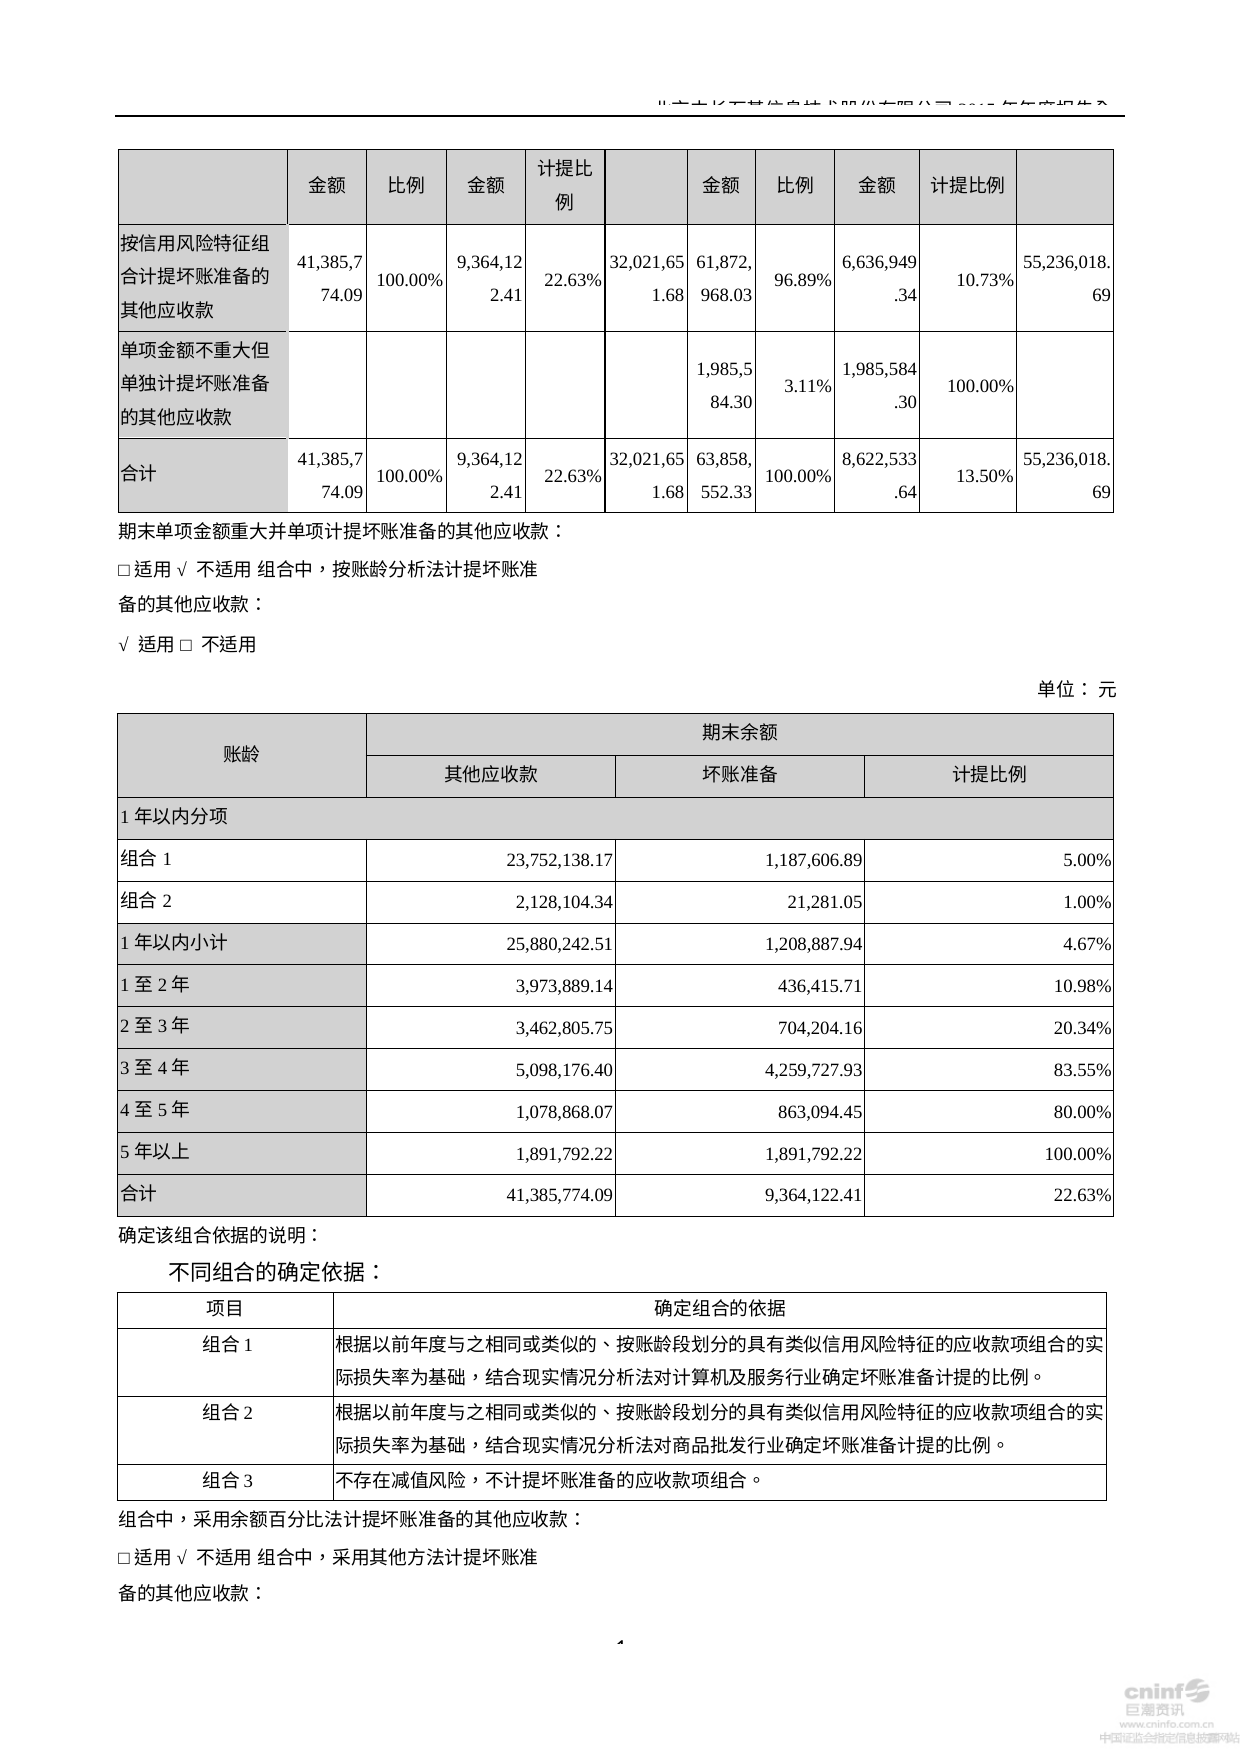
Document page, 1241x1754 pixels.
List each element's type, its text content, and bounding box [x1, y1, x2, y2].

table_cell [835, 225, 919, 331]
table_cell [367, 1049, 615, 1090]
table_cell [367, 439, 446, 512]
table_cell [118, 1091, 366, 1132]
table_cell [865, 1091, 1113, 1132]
text □ 适用 √ 不适用 组合中，采用其他方法计提坏账准备的其他应收款： [118, 1544, 551, 1605]
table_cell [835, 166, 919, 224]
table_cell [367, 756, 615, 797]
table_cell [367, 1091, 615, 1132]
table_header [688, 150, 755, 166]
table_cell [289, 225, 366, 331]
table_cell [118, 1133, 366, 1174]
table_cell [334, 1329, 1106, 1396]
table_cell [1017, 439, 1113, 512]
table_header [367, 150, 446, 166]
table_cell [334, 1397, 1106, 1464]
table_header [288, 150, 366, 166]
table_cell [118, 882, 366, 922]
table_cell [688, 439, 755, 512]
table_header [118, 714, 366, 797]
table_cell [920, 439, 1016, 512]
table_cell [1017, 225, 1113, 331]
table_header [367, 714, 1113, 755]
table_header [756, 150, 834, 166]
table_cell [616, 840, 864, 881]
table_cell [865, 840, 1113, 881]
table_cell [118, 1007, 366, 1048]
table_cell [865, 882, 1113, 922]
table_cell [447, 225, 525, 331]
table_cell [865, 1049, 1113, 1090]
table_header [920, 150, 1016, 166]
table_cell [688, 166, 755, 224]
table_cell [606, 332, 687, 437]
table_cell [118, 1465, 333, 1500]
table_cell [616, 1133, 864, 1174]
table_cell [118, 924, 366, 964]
text □ 适用 √ 不适用 组合中，按账龄分析法计提坏账准备的其他应收款： [118, 556, 551, 617]
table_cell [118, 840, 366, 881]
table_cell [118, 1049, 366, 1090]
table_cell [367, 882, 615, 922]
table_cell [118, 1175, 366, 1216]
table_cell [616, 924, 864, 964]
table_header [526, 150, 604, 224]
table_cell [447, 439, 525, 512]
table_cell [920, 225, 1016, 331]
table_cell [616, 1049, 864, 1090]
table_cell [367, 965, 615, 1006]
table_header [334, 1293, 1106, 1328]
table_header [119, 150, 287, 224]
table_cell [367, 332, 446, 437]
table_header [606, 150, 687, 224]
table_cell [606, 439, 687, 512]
text 单位： 元 [1037, 676, 1240, 702]
text 确定该组合依据的说明： [118, 1222, 1240, 1248]
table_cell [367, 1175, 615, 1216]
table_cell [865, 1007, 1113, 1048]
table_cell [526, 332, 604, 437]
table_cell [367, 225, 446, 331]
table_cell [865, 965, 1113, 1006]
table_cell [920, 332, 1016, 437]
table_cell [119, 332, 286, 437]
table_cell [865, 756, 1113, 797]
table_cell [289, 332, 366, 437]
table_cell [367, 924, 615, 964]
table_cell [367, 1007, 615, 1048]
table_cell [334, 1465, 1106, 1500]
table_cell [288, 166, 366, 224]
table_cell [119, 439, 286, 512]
text 组合中，采用余额百分比法计提坏账准备的其他应收款： [118, 1506, 1240, 1532]
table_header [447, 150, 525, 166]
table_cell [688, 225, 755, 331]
text 不同组合的确定依据： [168, 1257, 1240, 1287]
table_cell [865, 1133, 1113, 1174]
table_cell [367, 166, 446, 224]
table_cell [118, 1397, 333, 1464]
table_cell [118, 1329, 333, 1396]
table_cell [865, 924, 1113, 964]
text √ 适用 □ 不适用 [118, 632, 570, 657]
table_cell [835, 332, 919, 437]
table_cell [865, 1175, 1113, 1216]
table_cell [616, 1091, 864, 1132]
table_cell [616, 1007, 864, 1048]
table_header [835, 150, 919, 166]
text 期末单项金额重大并单项计提坏账准备的其他应收款： [118, 518, 570, 544]
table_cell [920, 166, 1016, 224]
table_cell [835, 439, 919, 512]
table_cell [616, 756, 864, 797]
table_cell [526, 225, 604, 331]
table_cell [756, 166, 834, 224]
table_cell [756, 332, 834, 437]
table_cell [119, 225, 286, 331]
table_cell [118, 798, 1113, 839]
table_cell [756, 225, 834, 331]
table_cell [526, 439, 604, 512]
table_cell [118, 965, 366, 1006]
picture [1099, 1673, 1241, 1754]
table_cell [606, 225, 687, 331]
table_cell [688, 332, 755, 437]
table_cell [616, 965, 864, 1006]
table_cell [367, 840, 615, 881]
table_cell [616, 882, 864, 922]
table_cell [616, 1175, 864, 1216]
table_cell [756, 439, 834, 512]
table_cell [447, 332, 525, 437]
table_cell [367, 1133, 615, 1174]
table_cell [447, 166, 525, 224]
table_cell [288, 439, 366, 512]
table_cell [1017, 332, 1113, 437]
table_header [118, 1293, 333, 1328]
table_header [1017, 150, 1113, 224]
